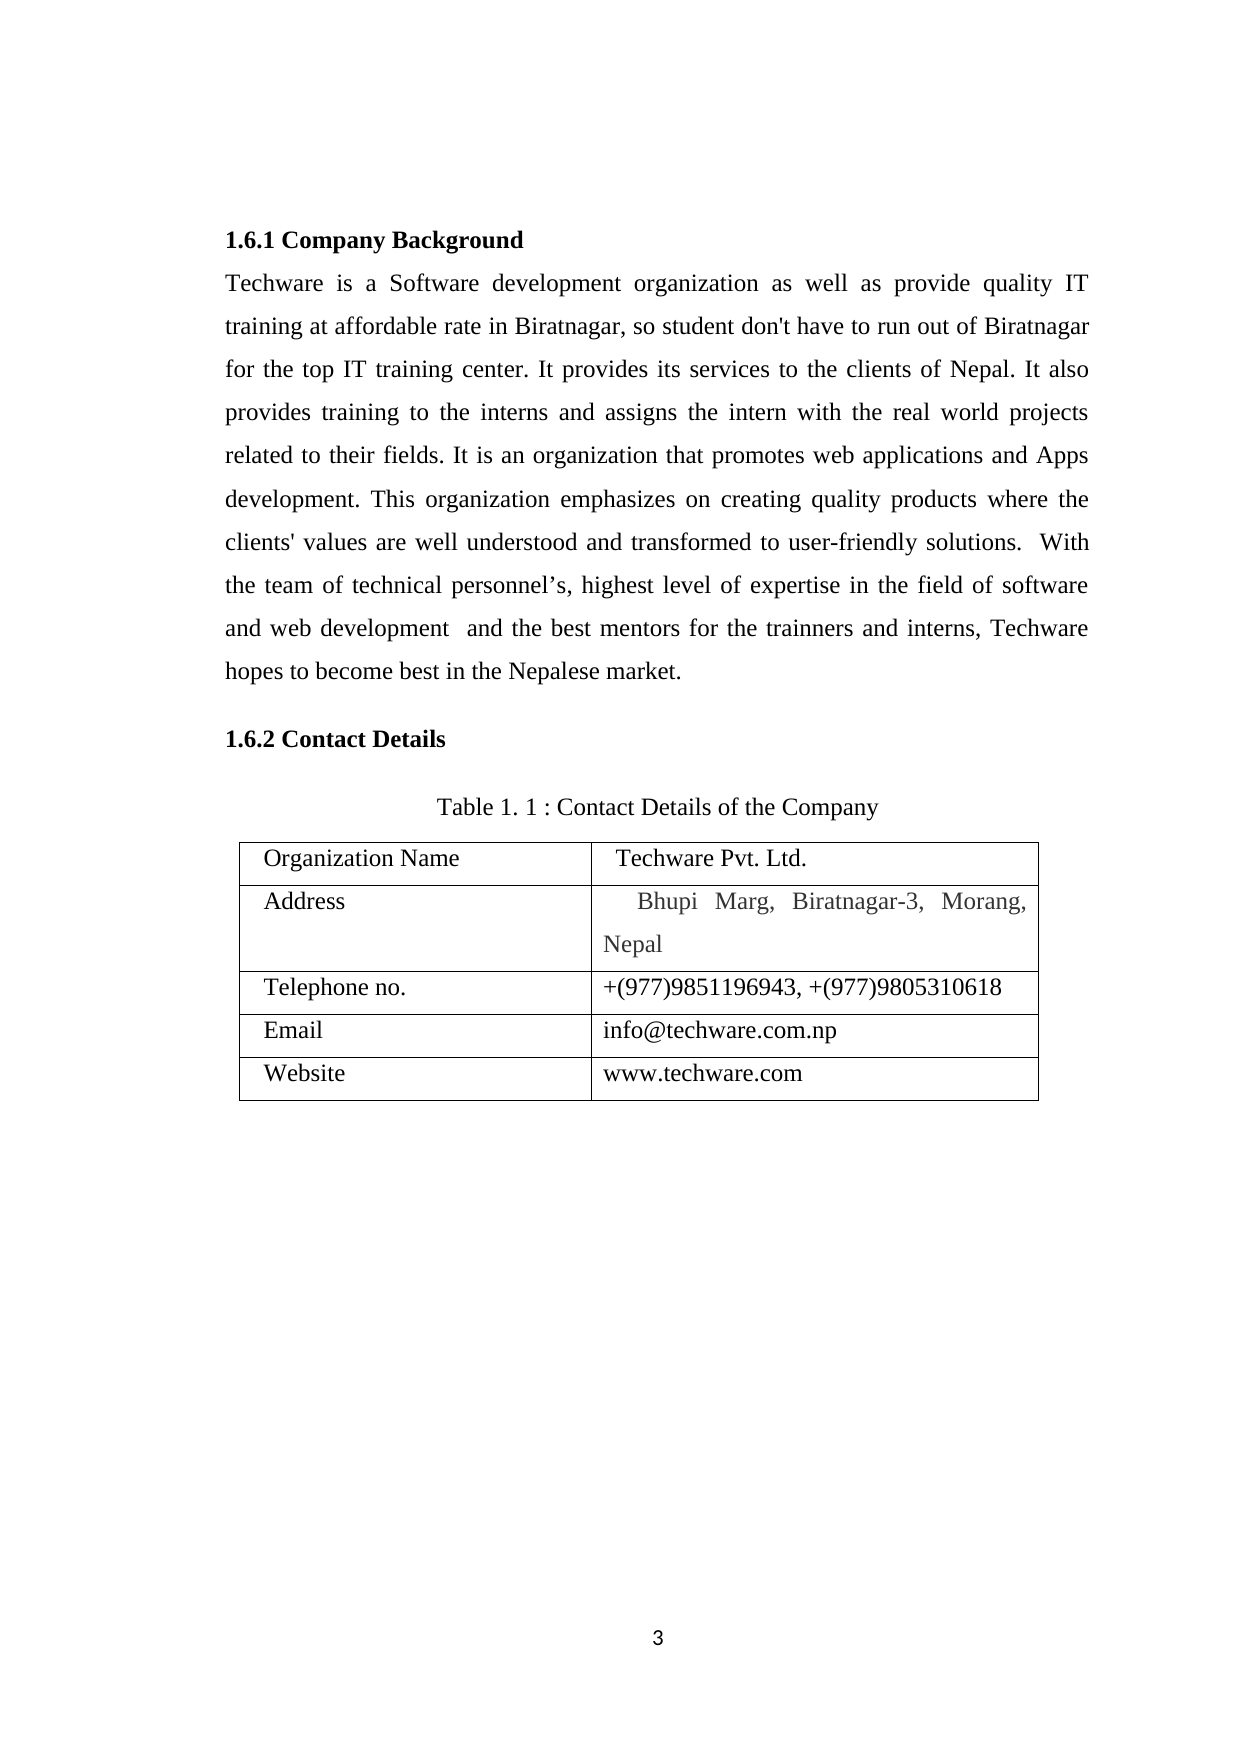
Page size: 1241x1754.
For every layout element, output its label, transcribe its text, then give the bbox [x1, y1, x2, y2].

table_cell Telephone no. [240, 972, 591, 1014]
table_header Organization Name [240, 843, 591, 885]
subtitle 1.6.1 Company Background [225, 225, 1090, 254]
table_cell info@techware.com.np [592, 1015, 1038, 1057]
subtitle 1.6.2 Contact Details [225, 724, 1090, 753]
table_cell Website [240, 1058, 591, 1100]
text Techware is a Software development organization as well as provide quality IT training at affordable rate in Biratnagar, so student don't have to run out of Biratnagar for the top IT training center. It provides its services to the clients of Nepal. It also provides training to the interns and assigns the intern with the real world projects related to their fields. It is an organization that promotes web applications and Apps development. This organization emphasizes on creating quality products where the clients' values are well understood and transformed to user-friendly solutions. With the team of technical personnel’s, highest level of expertise in the field of software and web development and the best mentors for the trainners and interns, Techware hopes to become best in the Nepalese market. [225, 268, 1090, 685]
table_cell Bhupi Marg, Biratnagar-3, Morang, Nepal [592, 886, 1038, 971]
table_header Techware Pvt. Ltd. [592, 843, 1038, 885]
text Table 1. 1 : Contact Details of the Company [225, 792, 1090, 821]
table_cell Address [240, 886, 591, 971]
table_cell +(977)9851196943, +(977)9805310618 [592, 972, 1038, 1014]
table_cell www.techware.com [592, 1058, 1038, 1100]
table_cell Email [240, 1015, 591, 1057]
